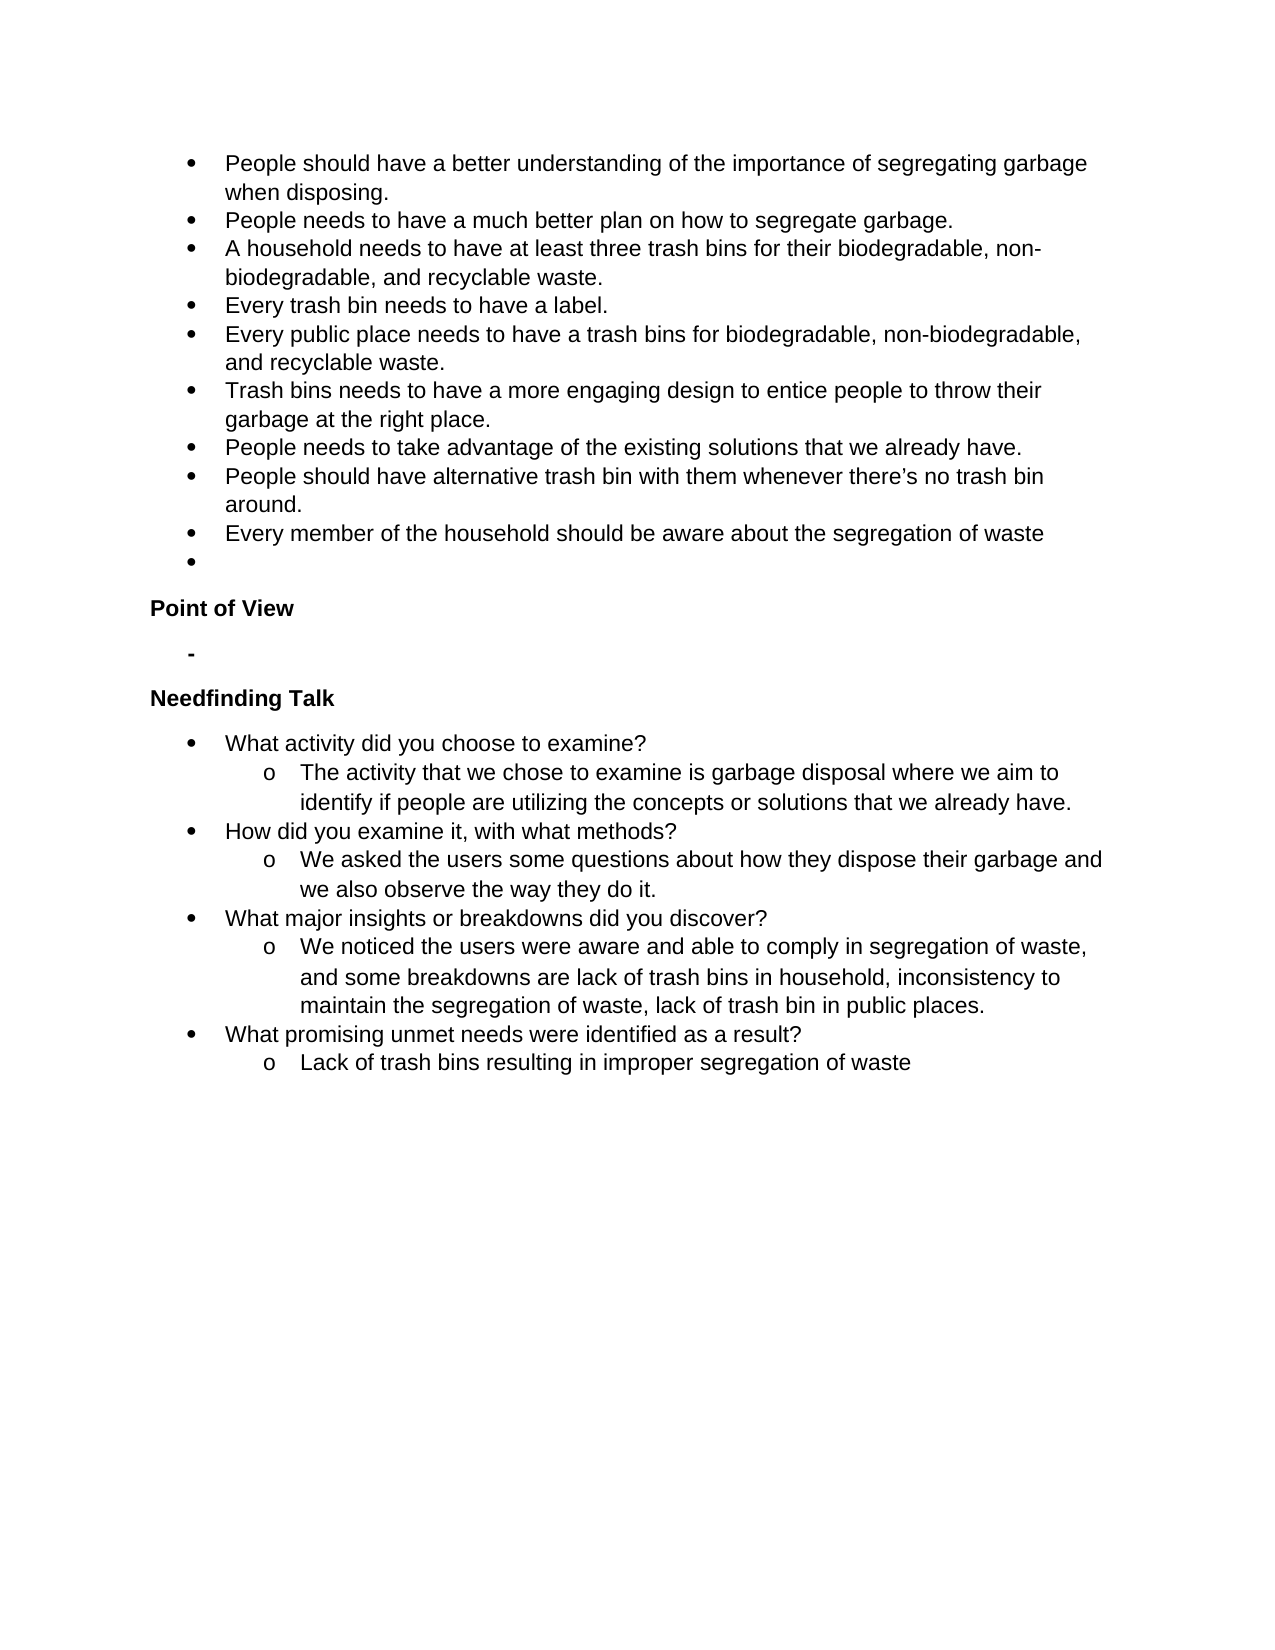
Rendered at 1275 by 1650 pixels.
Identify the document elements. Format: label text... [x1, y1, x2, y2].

list We noticed the users were aware and able to comply in segregation of waste, and some breakdowns are lack of trash bins in household, inconsistency to maintain the segregation of waste, lack of trash bin in public places. [262, 933, 1125, 1018]
list Every member of the household should be aware about the segregation of waste [187, 520, 1125, 546]
list The activity that we chose to examine is garbage disposal where we aim to identify if people are utilizing the concepts or solutions that we already have. [262, 759, 1125, 816]
list A household needs to have at least three trash bins for their biodegradable, non-biodegradable, and recyclable waste. [187, 235, 1125, 290]
list People should have alternative trash bin with them whenever there’s no trash bin around. [187, 463, 1125, 518]
list What major insights or breakdowns did you discover? [187, 905, 1125, 931]
list People needs to have a much better plan on how to segregate garbage. [187, 207, 1125, 233]
list Every public place needs to have a trash bins for biodegradable, non-biodegradable, and recyclable waste. [187, 321, 1125, 375]
text Needfinding Talk [150, 685, 1125, 712]
list People should have a better understanding of the importance of segregating garbage when disposing. [187, 150, 1125, 205]
list What promising unmet needs were identified as a result? [187, 1021, 1125, 1047]
list People needs to take advantage of the existing solutions that we already have. [187, 434, 1125, 461]
list Every trash bin needs to have a label. [187, 292, 1125, 318]
list What activity did you choose to examine? [187, 730, 1125, 757]
text Point of View [150, 595, 1125, 621]
list How did you examine it, with what methods? [187, 818, 1125, 844]
list Trash bins needs to have a more engaging design to entice people to throw their garbage at the right place. [187, 377, 1125, 432]
list We asked the users some questions about how they dispose their garbage and we also observe the way they do it. [262, 846, 1125, 903]
list Lack of trash bins resulting in improper segregation of waste [262, 1049, 1125, 1077]
